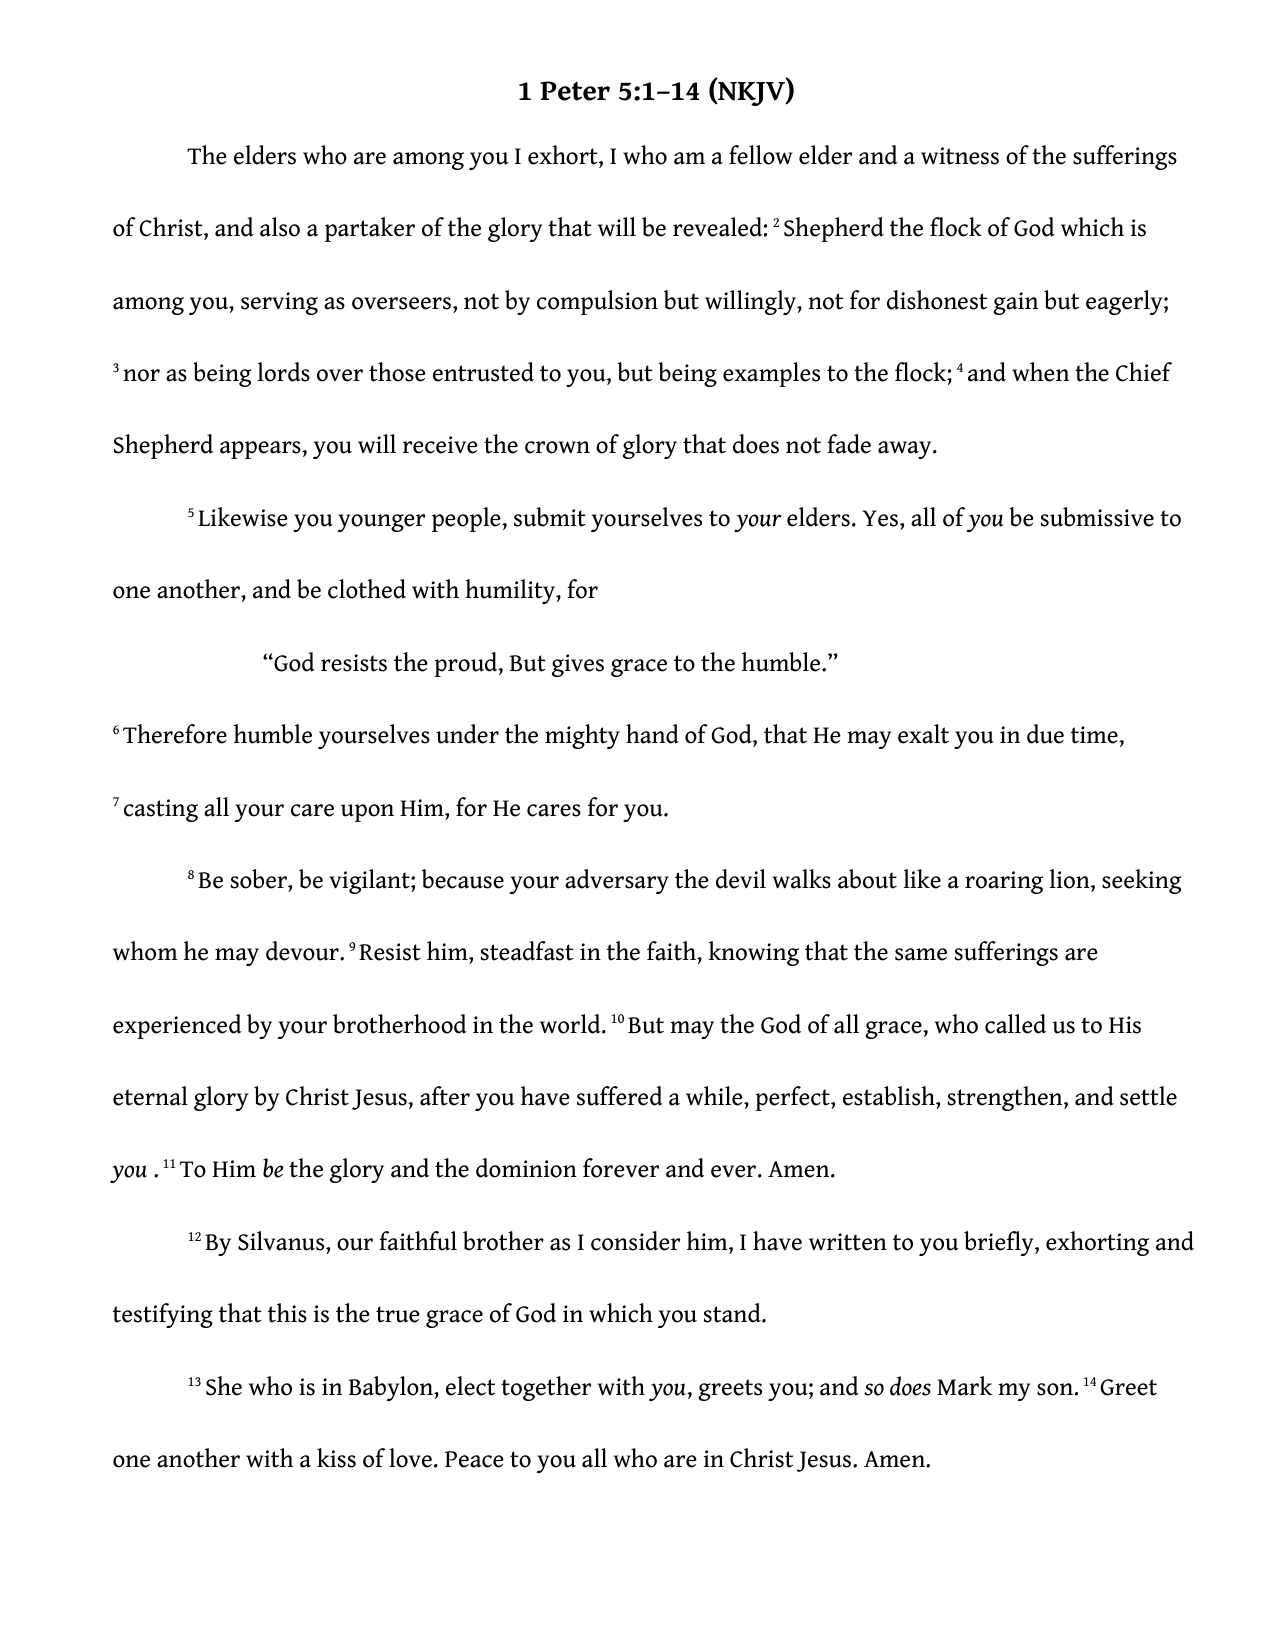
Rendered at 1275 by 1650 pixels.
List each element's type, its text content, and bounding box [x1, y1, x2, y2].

text 13 She who is in Babylon, elect together with you, greets you; and so does Mark my son. 14 Greet one another with a kiss of love. Peace to you all who are in Christ Jesus. Amen. [112, 1373, 1200, 1474]
text 12 By Silvanus, our faithful brother as I consider him, I have written to you briefly, exhorting and testifying that this is the true grace of God in which you stand. [112, 1228, 1200, 1330]
text 1 Peter 5:1–14 (NKJV) [112, 75, 1200, 109]
text 6 Therefore humble yourselves under the mighty hand of God, that He may exalt you in due time, 7 casting all your care upon Him, for He cares for you. [112, 722, 1200, 823]
text The elders who are among you I exhort, I who am a fellow elder and a witness of the sufferings of Christ, and also a partaker of the glory that will be revealed: 2 Shepherd the flock of God which is among you, serving as overseers, not by compulsion but willingly, not for dishonest gain but eagerly; 3 nor as being lords over those entrusted to you, but being examples to the flock; 4 and when the Chief Shepherd appears, you will receive the crown of glory that does not fade away. [112, 142, 1200, 461]
text 8 Be sober, be vigilant; because your adversary the devil walks about like a roaring lion, seeking whom he may devour. 9 Resist him, steadfast in the faith, knowing that the same sufferings are experienced by your brotherhood in the world. 10 But may the God of all grace, who called us to His eternal glory by Christ Jesus, after you have suffered a while, perfect, establish, strengthen, and settle you . 11 To Him be the glory and the dominion forever and ever. Amen. [112, 866, 1200, 1185]
text “God resists the proud, But gives grace to the humble.” [187, 649, 1200, 678]
text 5 Likewise you younger people, submit yourselves to your elders. Yes, all of you be submissive to one another, and be clothed with humility, for [112, 504, 1200, 606]
